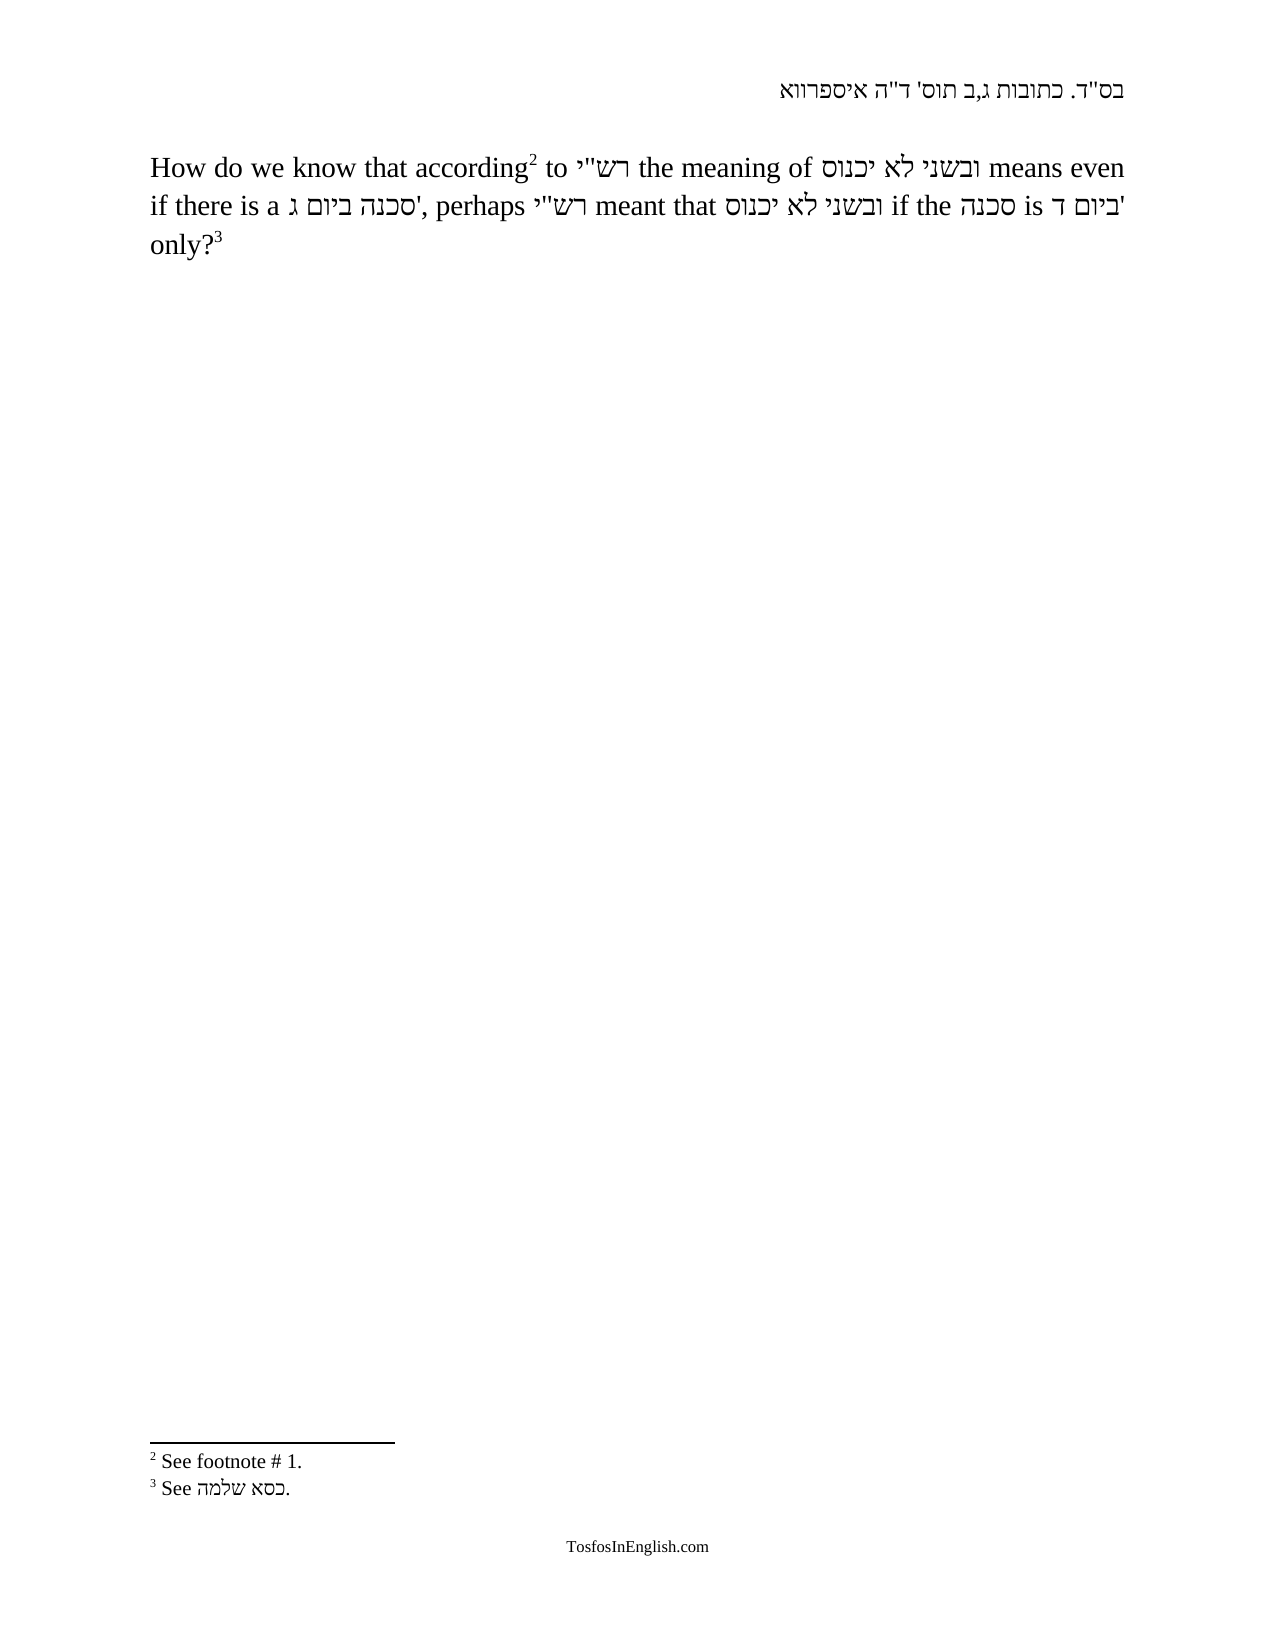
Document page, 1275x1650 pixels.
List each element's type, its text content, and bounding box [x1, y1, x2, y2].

text How do we know that according to רש"י the meaning of ובשני לא יכנוס means even if there is a סכנה ביום ג', perhaps רש"י meant that ובשני לא יכנוס if the סכנה is ביום ד' only? [150, 150, 1125, 261]
